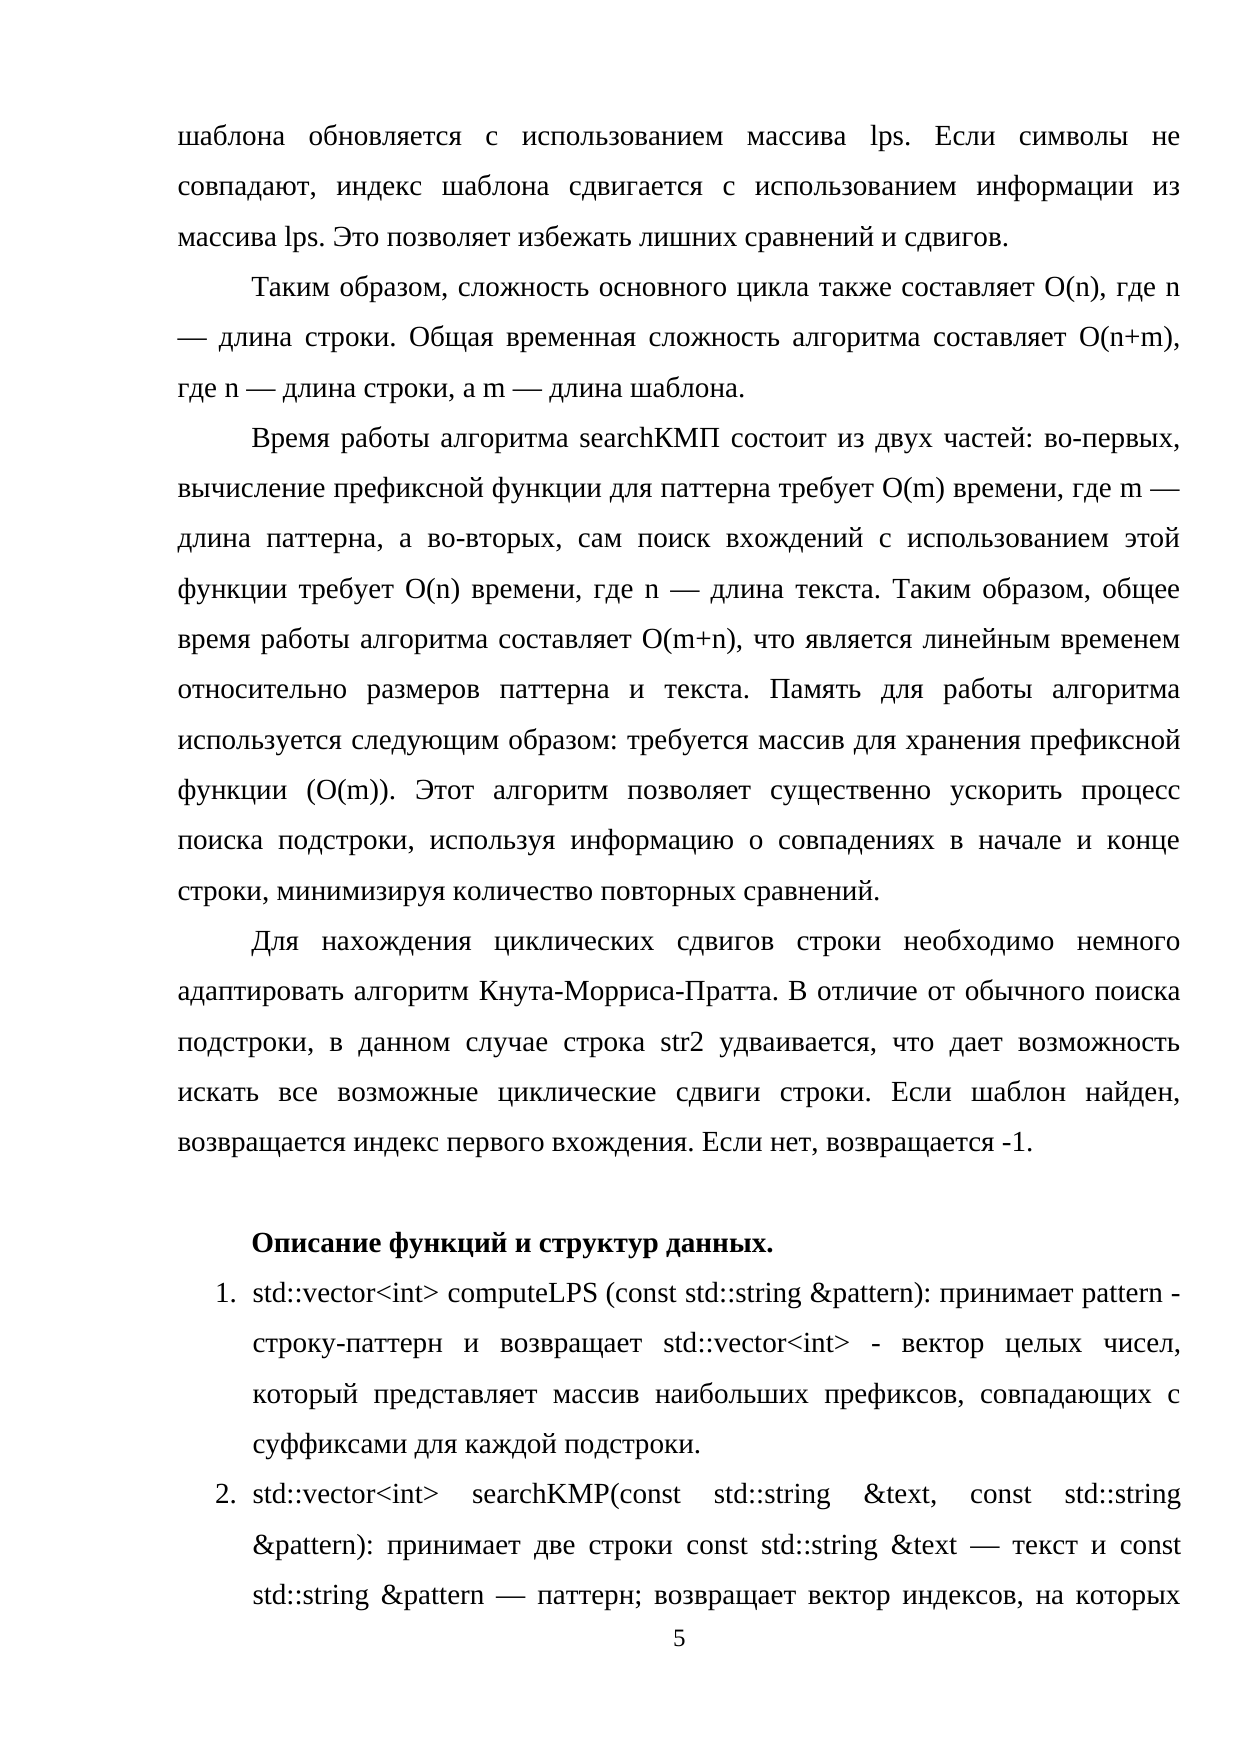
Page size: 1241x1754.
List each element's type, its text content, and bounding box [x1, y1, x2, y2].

text Время работы алгоритма searchКМП состоит из двух частей: во-первых, вычисление префиксной функции для паттерна требует O(m) времени, где m — длина паттерна, а во-вторых, сам поиск вхождений с использованием этой функции требует O(n) времени, где n — длина текста. Таким образом, общее время работы алгоритма составляет O(m+n), что является линейным временем относительно размеров паттерна и текста. Память для работы алгоритма используется следующим образом: требуется массив для хранения префиксной функции (O(m)). Этот алгоритм позволяет существенно ускорить процесс поиска подстроки, используя информацию о совпадениях в начале и конце строки, минимизируя количество повторных сравнений. [177, 420, 1181, 906]
text Описание функций и структур данных. [177, 1225, 1181, 1258]
text Таким образом, сложность основного цикла также составляет O(n), где n — длина строки. Общая временная сложность алгоритма составляет O(n+m), где n — длина строки, а m — длина шаблона. [177, 269, 1181, 403]
list std::vector<int> computeLPS (const std::string &pattern): принимает pattern - строку-паттерн и возвращает std::vector<int> - вектор целых чисел, который представляет массив наибольших префиксов, совпадающих с суффиксами для каждой подстроки. [215, 1275, 1181, 1460]
text Для нахождения циклических сдвигов строки необходимо немного адаптировать алгоритм Кнута-Морриса-Пратта. В отличие от обычного поиска подстроки, в данном случае строка str2 удваивается, что дает возможность искать все возможные циклические сдвиги строки. Если шаблон найден, возвращается индекс первого вхождения. Если нет, возвращается -1. [177, 923, 1181, 1158]
